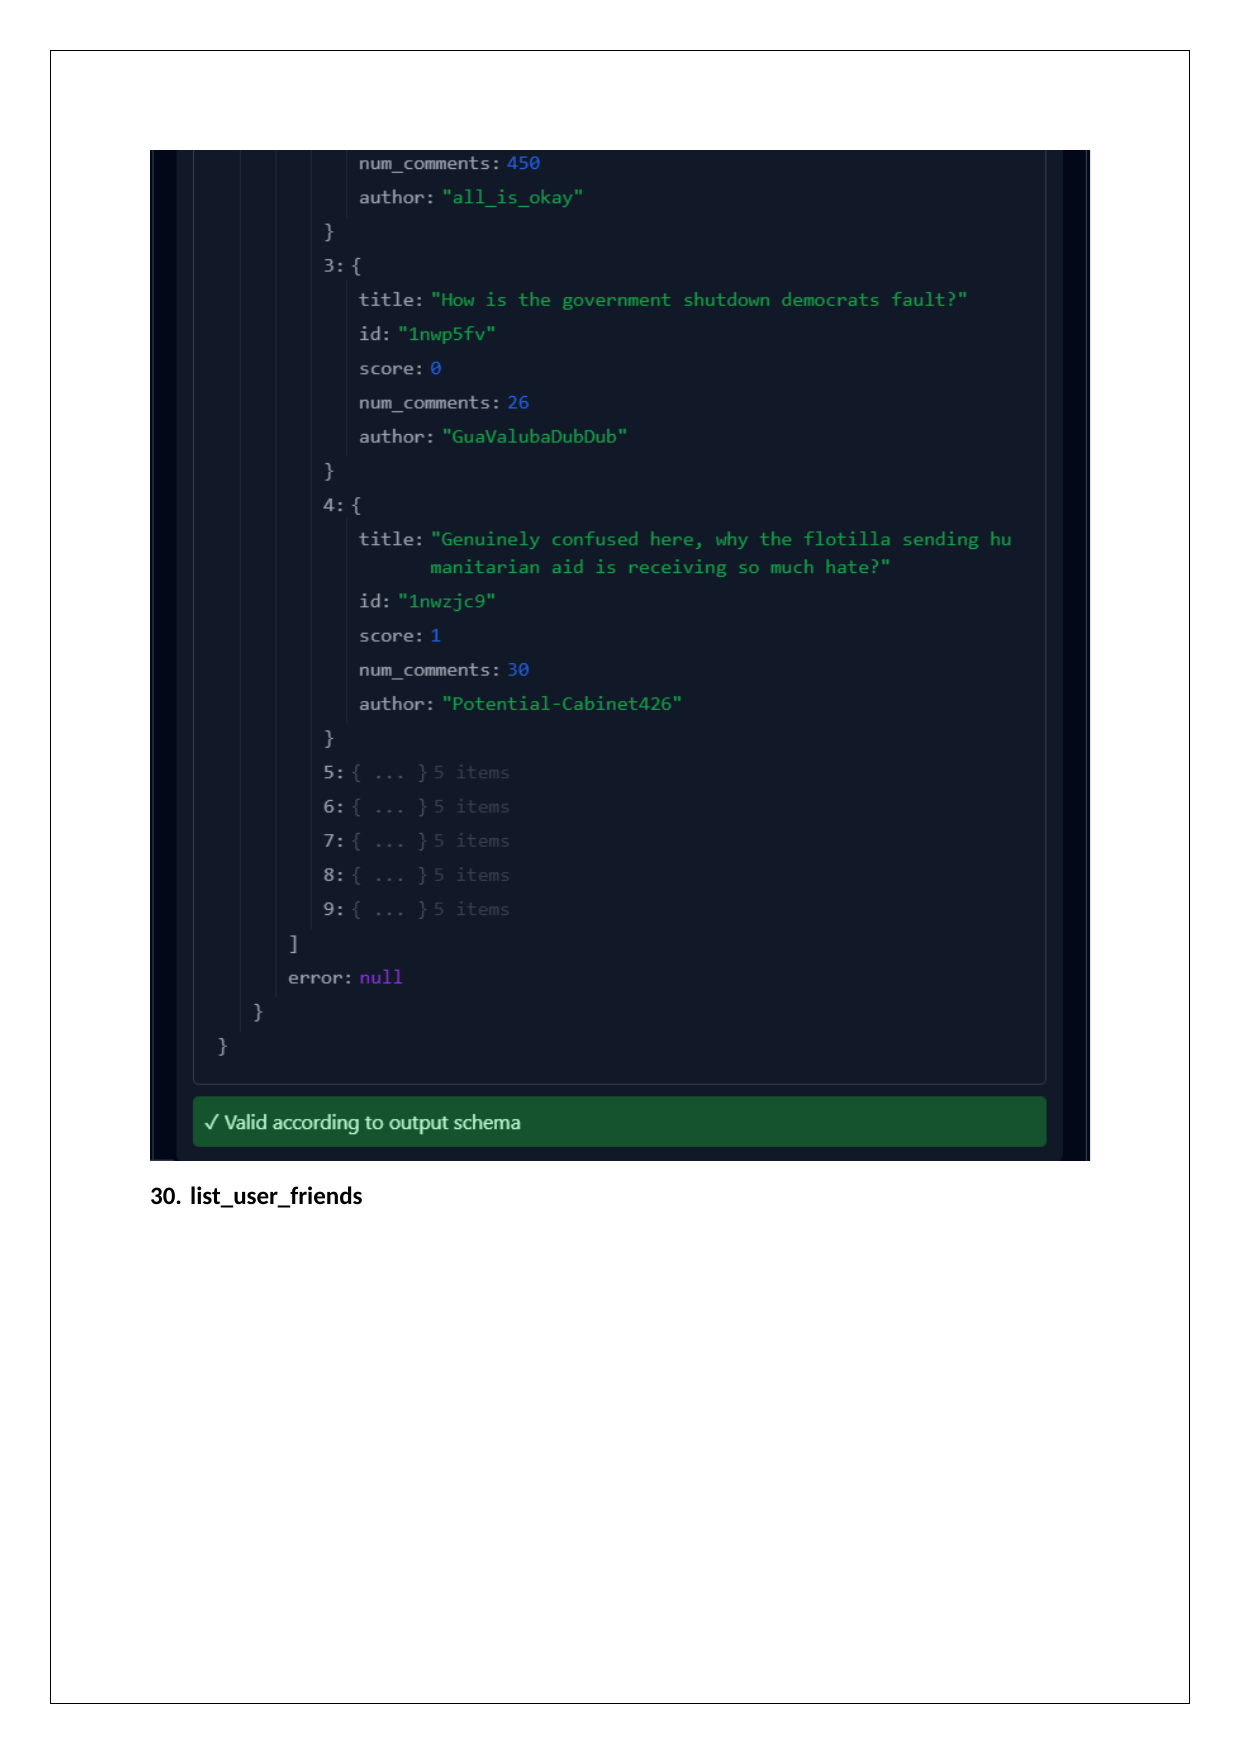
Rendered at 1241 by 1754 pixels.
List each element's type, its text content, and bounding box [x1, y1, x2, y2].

picture [150, 150, 1091, 1161]
text 30. list_user_friends [150, 1180, 1090, 1210]
